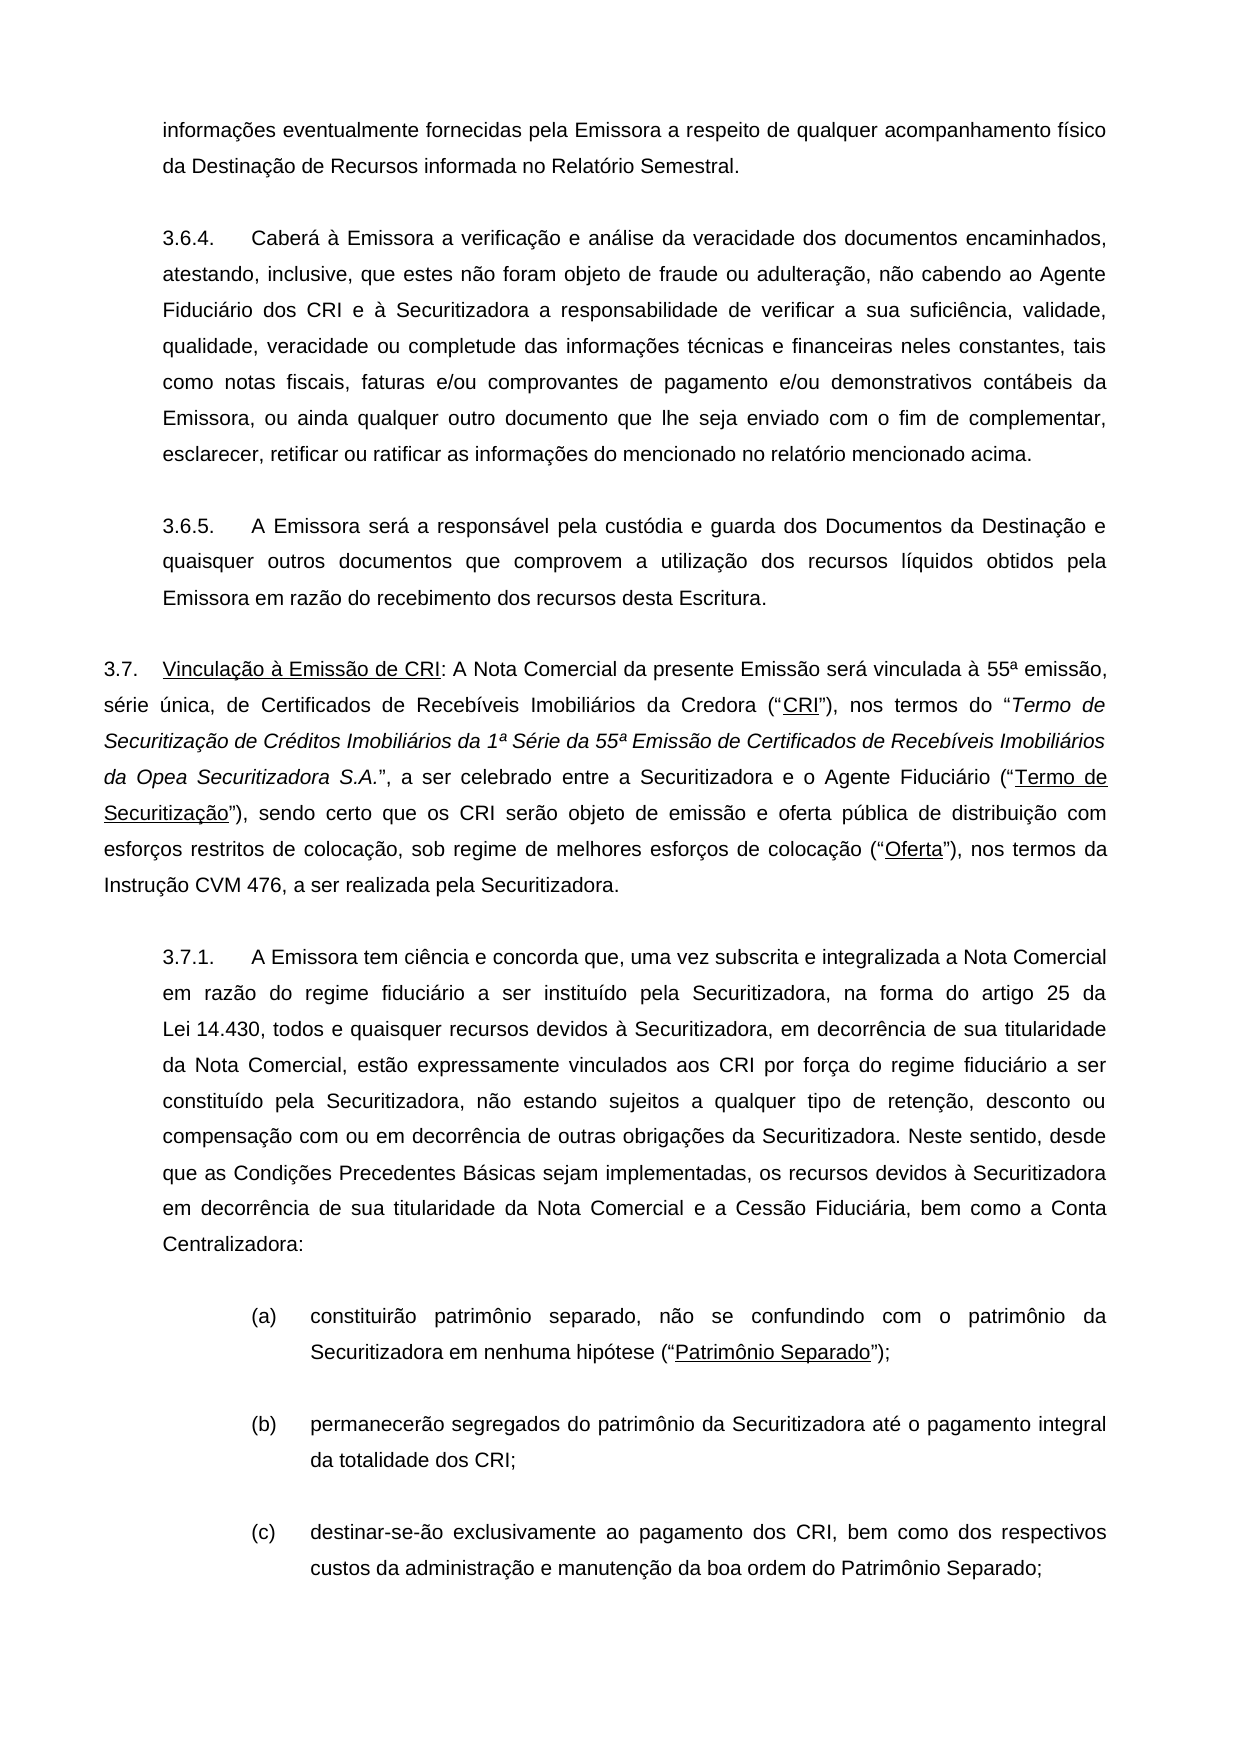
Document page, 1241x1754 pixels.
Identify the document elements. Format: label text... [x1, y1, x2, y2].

list destinar-se-ão exclusivamente ao pagamento dos CRI, bem como dos respectivos custos da administração e manutenção da boa ordem do Patrimônio Separado; [251, 1520, 1107, 1579]
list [162, 118, 1107, 178]
list Caberá à Emissora a verificação e análise da veracidade dos documentos encaminhados, atestando, inclusive, que estes não foram objeto de fraude ou adulteração, não cabendo ao Agente Fiduciário dos CRI e à Securitizadora a responsabilidade de verificar a sua suficiência, validade, qualidade, veracidade ou completude das informações técnicas e financeiras neles constantes, tais como notas fiscais, faturas e/ou comprovantes de pagamento e/ou demonstrativos contábeis da Emissora, ou ainda qualquer outro documento que lhe seja enviado com o fim de complementar, esclarecer, retificar ou ratificar as informações do mencionado no relatório mencionado acima. [162, 226, 1107, 466]
list A Emissora será a responsável pela custódia e guarda dos Documentos da Destinação e quaisquer outros documentos que comprovem a utilização dos recursos líquidos obtidos pela Emissora em razão do recebimento dos recursos desta Escritura. [162, 513, 1107, 609]
list permanecerão segregados do patrimônio da Securitizadora até o pagamento integral da totalidade dos CRI; [251, 1412, 1107, 1472]
list Vinculação à Emissão de CRI: A Nota Comercial da presente Emissão será vinculada à 55ª emissão, série única, de Certificados de Recebíveis Imobiliários da Credora (“CRI”), nos termos do “Termo de Securitização de Créditos Imobiliários da 1ª Série da 55ª Emissão de Certificados de Recebíveis Imobiliários da Opea Securitizadora S.A.”, a ser celebrado entre a Securitizadora e o Agente Fiduciário (“Termo de Securitização”), sendo certo que os CRI serão objeto de emissão e oferta pública de distribuição com esforços restritos de colocação, sob regime de melhores esforços de colocação (“Oferta”), nos termos da Instrução CVM 476, a ser realizada pela Securitizadora. [103, 657, 1107, 897]
list constituirão patrimônio separado, não se confundindo com o patrimônio da Securitizadora em nenhuma hipótese (“Patrimônio Separado”); [251, 1304, 1107, 1364]
list A Emissora tem ciência e concorda que, uma vez subscrita e integralizada a Nota Comercial em razão do regime fiduciário a ser instituído pela Securitizadora, na forma do artigo 25 da Lei 14.430, todos e quaisquer recursos devidos à Securitizadora, em decorrência de sua titularidade da Nota Comercial, estão expressamente vinculados aos CRI por força do regime fiduciário a ser constituído pela Securitizadora, não estando sujeitos a qualquer tipo de retenção, desconto ou compensação com ou em decorrência de outras obrigações da Securitizadora. Neste sentido, desde que as Condições Precedentes Básicas sejam implementadas, os recursos devidos à Securitizadora em decorrência de sua titularidade da Nota Comercial e a Cessão Fiduciária, bem como a Conta Centralizadora: [162, 945, 1107, 1256]
